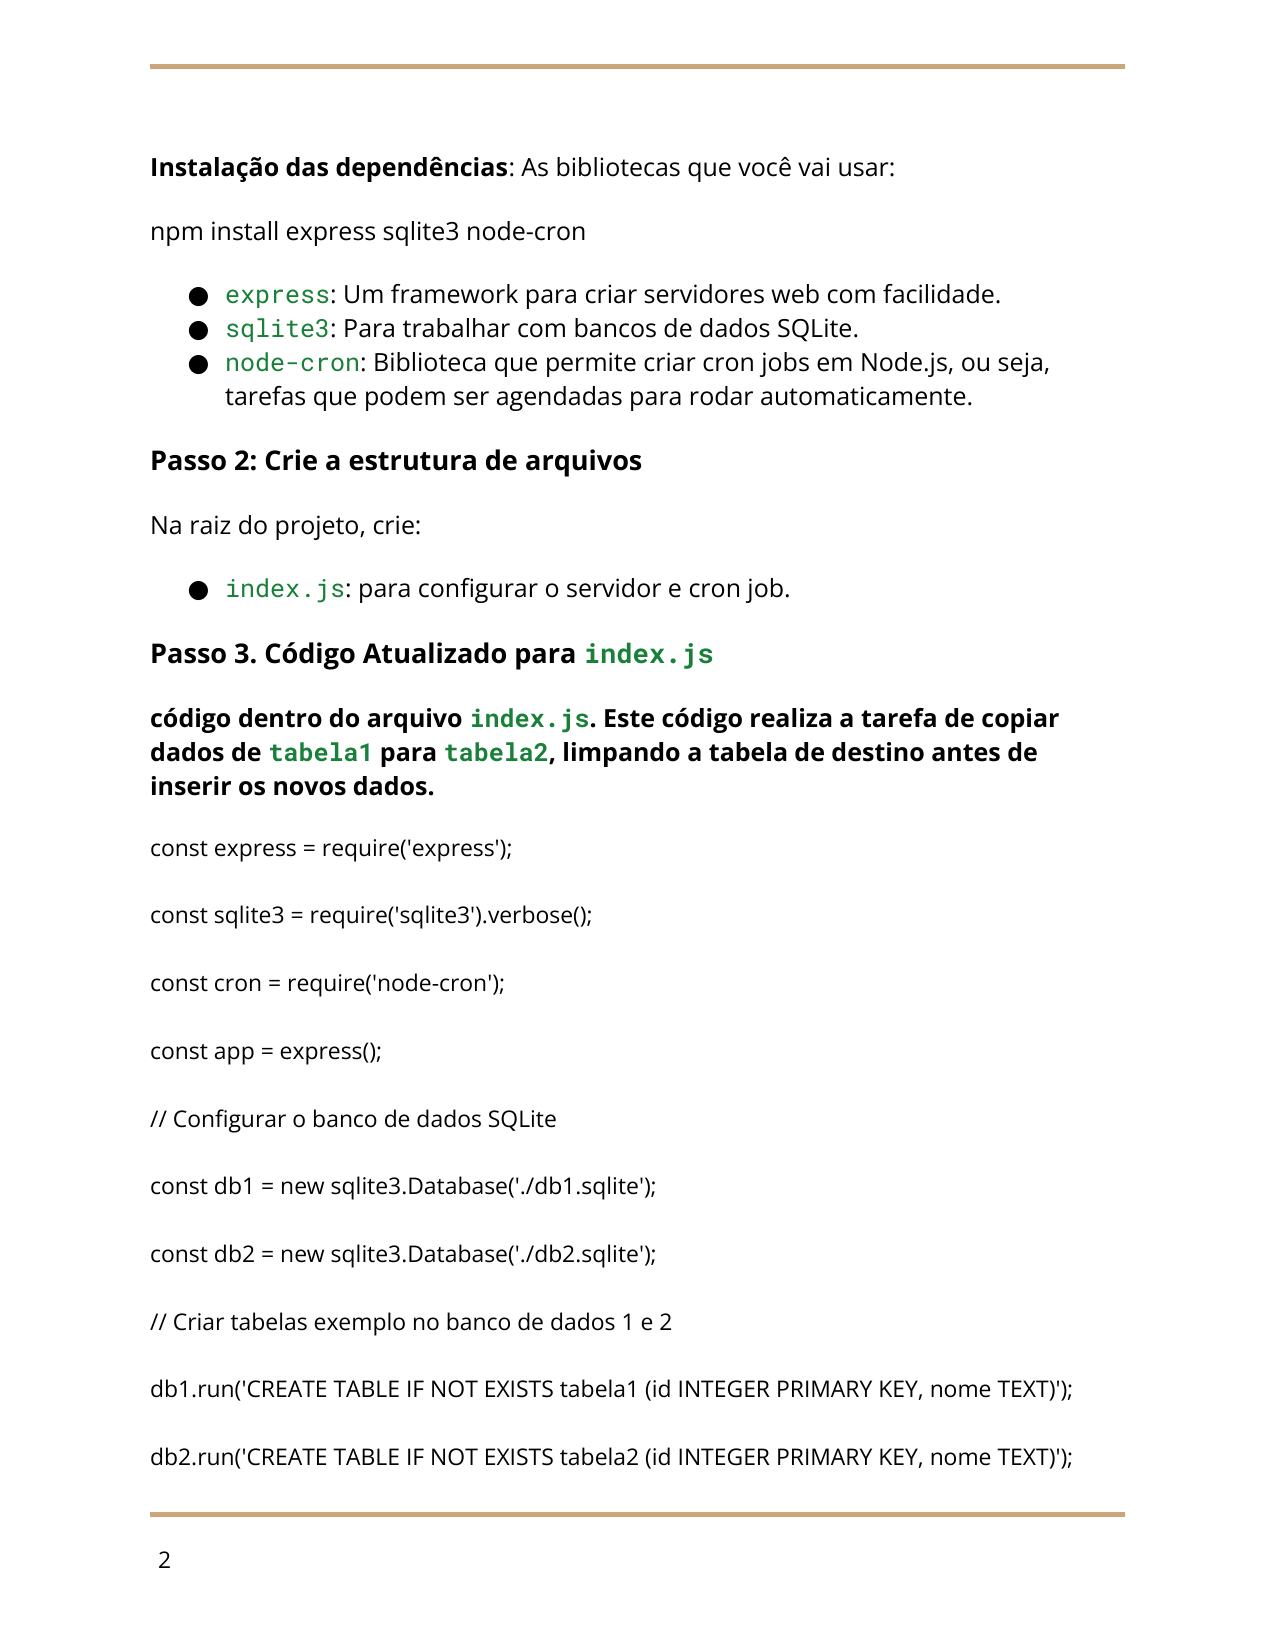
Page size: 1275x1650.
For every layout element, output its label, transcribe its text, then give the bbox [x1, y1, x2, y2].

text db2.run('CREATE TABLE IF NOT EXISTS tabela2 (id INTEGER PRIMARY KEY, nome TEXT)'); [150, 1441, 1125, 1472]
text const sqlite3 = require('sqlite3').verbose(); [150, 899, 1125, 931]
list express: Um framework para criar servidores web com facilidade. [187, 276, 1125, 311]
text // Configurar o banco de dados SQLite [150, 1103, 1125, 1134]
list node-cron: Biblioteca que permite criar cron jobs em Node.js, ou seja, tarefas que podem ser agendadas para rodar automaticamente. [187, 344, 1125, 413]
text const app = express(); [150, 1035, 1125, 1066]
list index.js: para configurar o servidor e cron job. [187, 571, 1125, 605]
text const db1 = new sqlite3.Database('./db1.sqlite'); [150, 1170, 1125, 1202]
subtitle código dentro do arquivo index.js. Este código realiza a tarefa de copiar dados de tabela1 para tabela2, limpando a tabela de destino antes de inserir os novos dados. [150, 700, 1125, 803]
text // Criar tabelas exemplo no banco de dados 1 e 2 [150, 1306, 1125, 1337]
text db1.run('CREATE TABLE IF NOT EXISTS tabela1 (id INTEGER PRIMARY KEY, nome TEXT)'); [150, 1373, 1125, 1405]
text const db2 = new sqlite3.Database('./db2.sqlite'); [150, 1238, 1125, 1269]
text const cron = require('node-cron'); [150, 967, 1125, 998]
text const express = require('express'); [150, 832, 1125, 863]
subtitle Passo 3. Código Atualizado para index.js [150, 634, 1125, 671]
subtitle Passo 2: Crie a estrutura de arquivos [150, 442, 1125, 479]
picture [150, 1512, 1125, 1517]
picture [150, 64, 1125, 69]
list sqlite3: Para trabalhar com bancos de dados SQLite. [187, 311, 1125, 344]
text npm install express sqlite3 node-cron [150, 213, 1125, 247]
text Instalação das dependências: As bibliotecas que você vai usar: [150, 150, 1125, 184]
text Na raiz do projeto, crie: [150, 508, 1125, 542]
